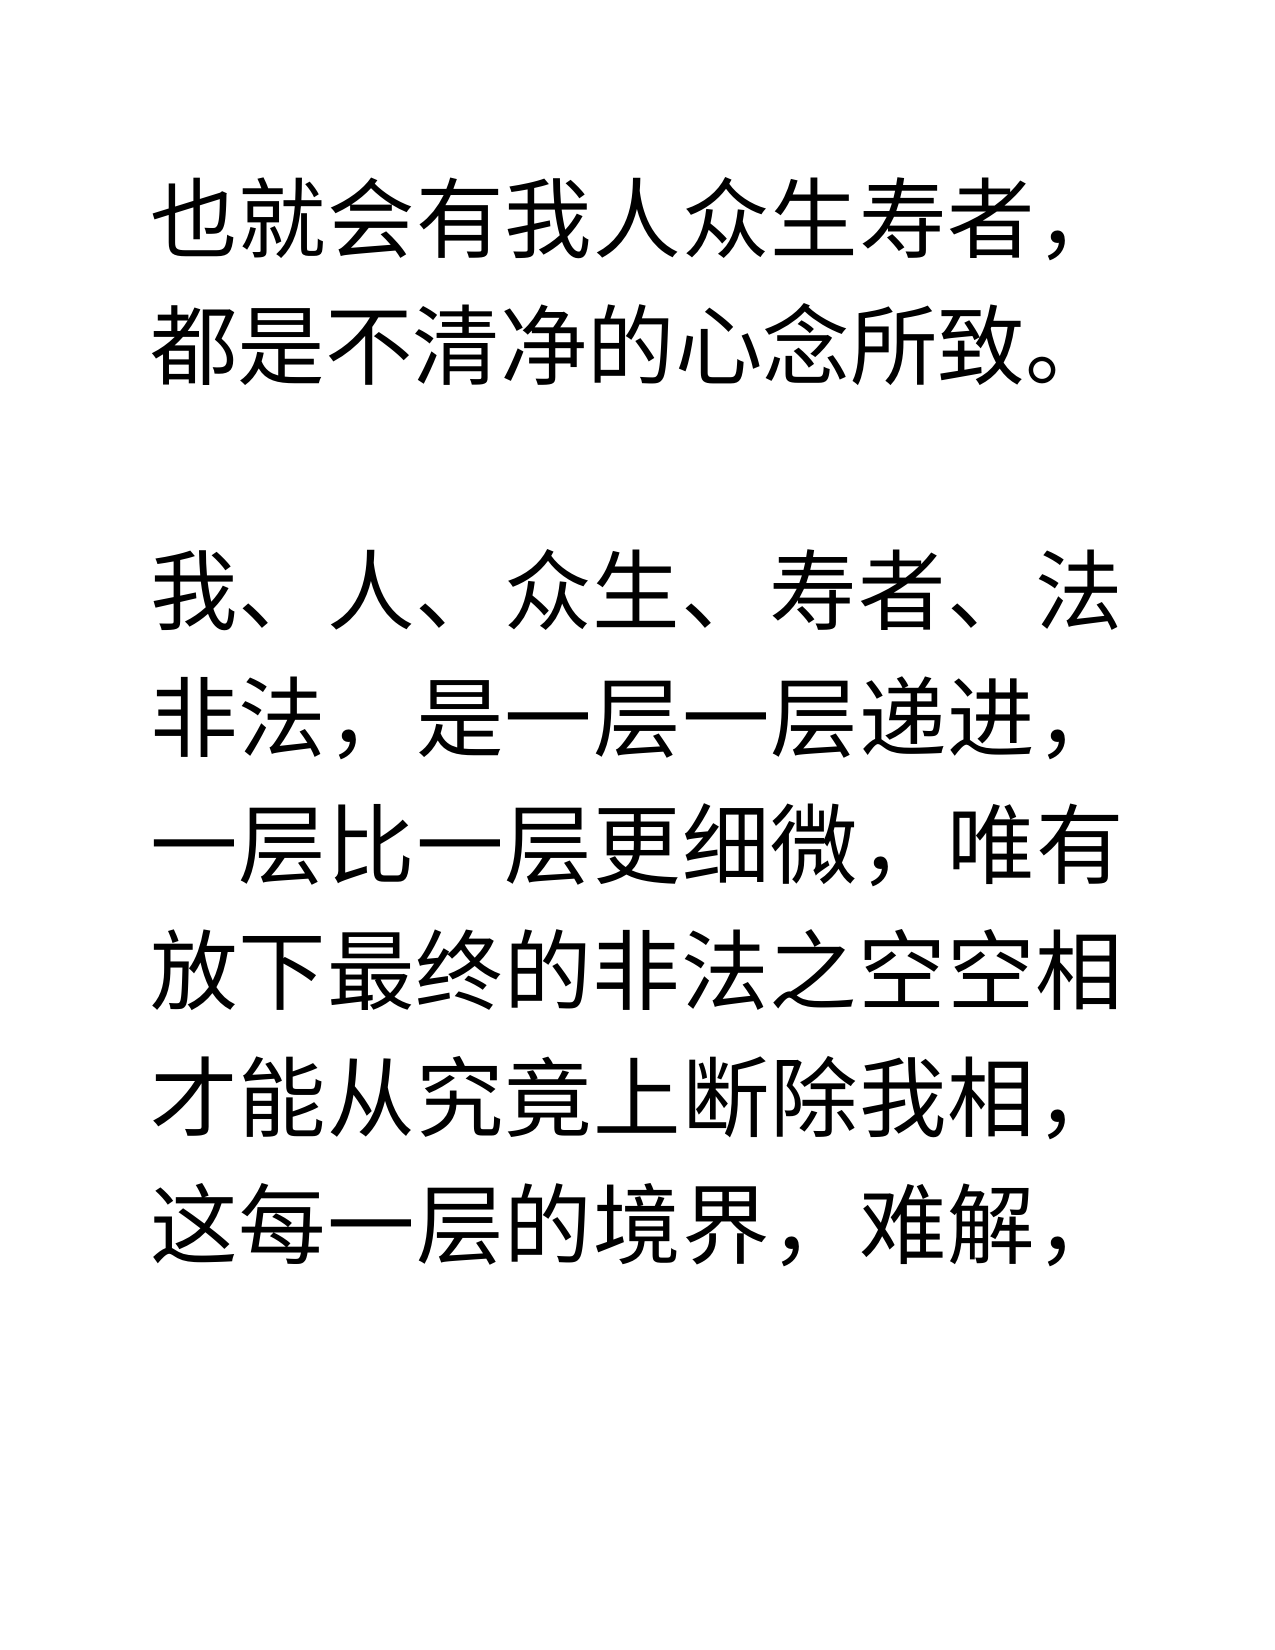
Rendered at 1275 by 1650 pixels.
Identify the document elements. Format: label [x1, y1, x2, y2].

text [150, 150, 1125, 403]
text [150, 522, 1125, 1282]
